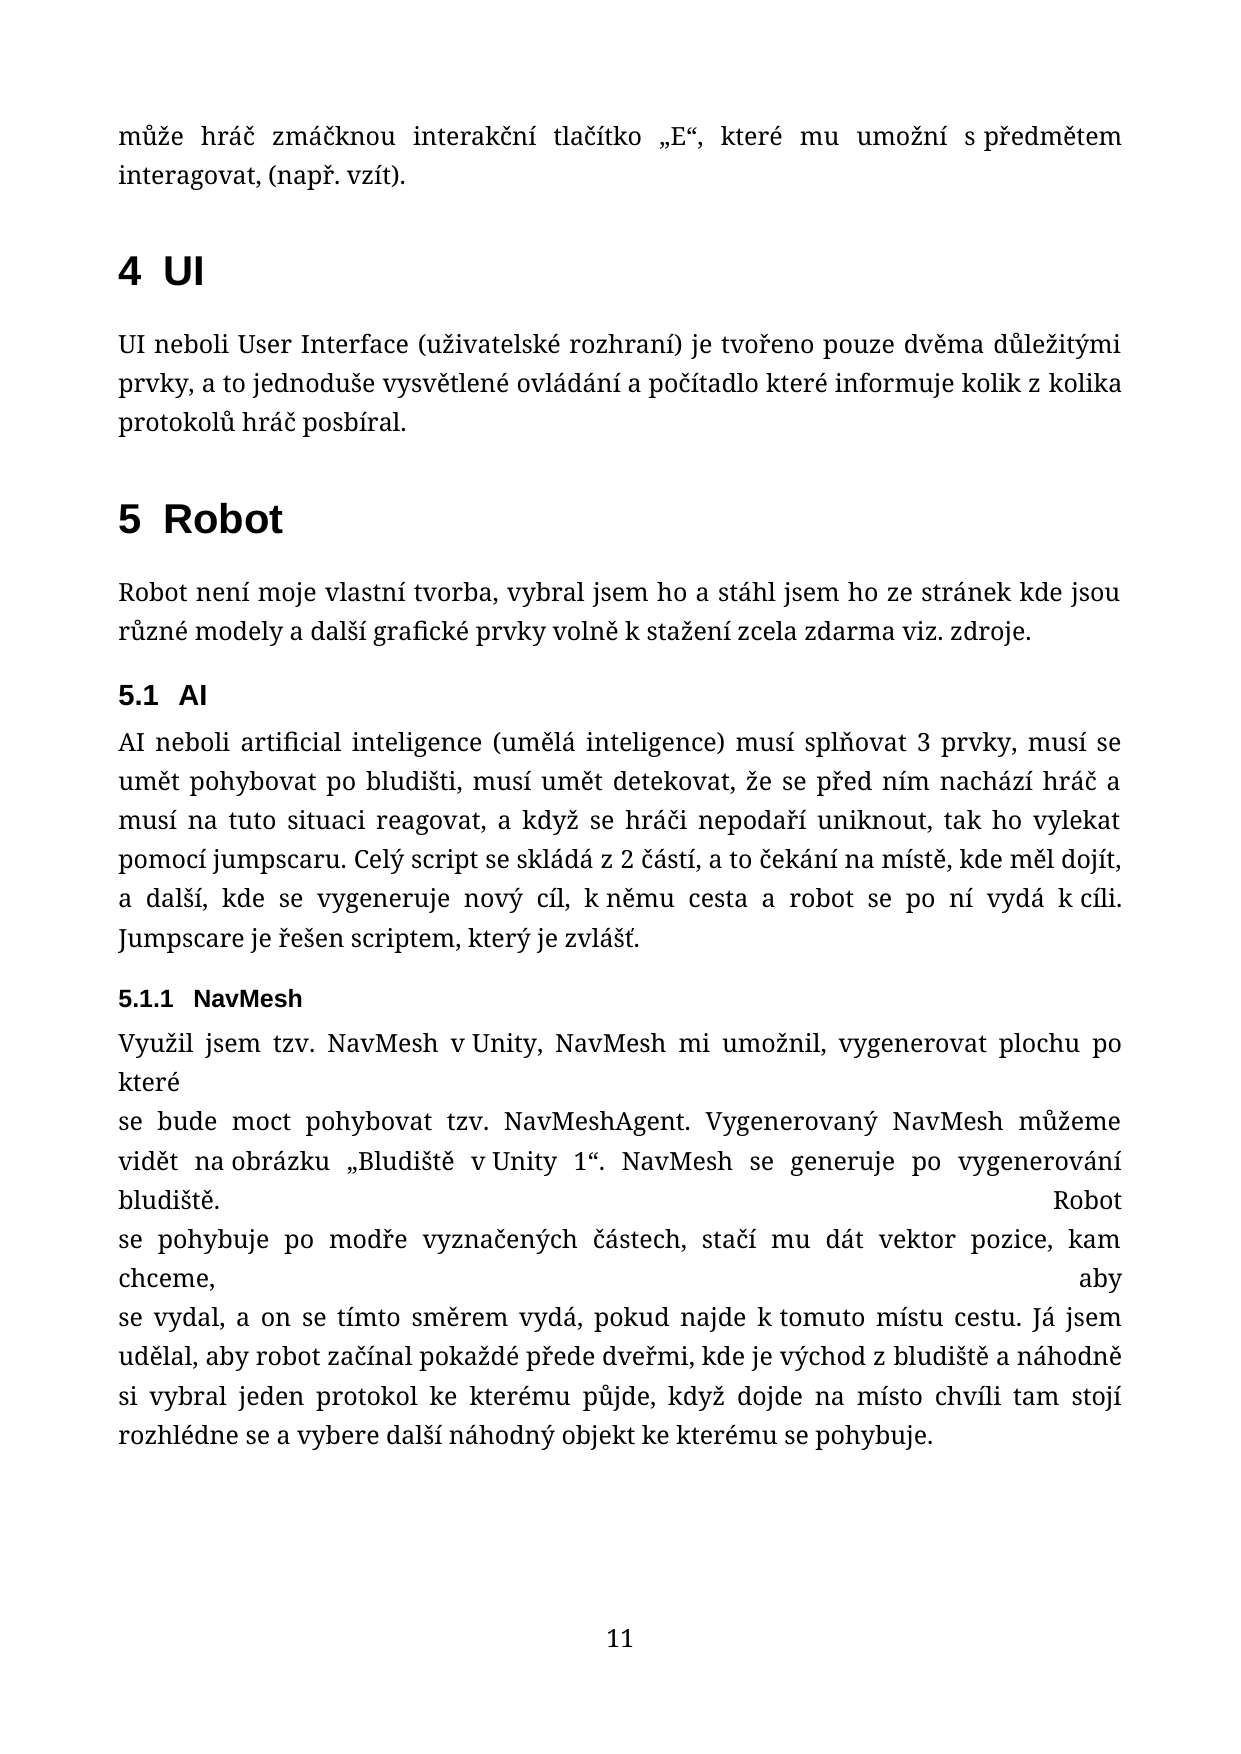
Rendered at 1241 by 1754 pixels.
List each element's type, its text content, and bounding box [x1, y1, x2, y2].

text Využil jsem tzv. NavMesh v Unity, NavMesh mi umožnil, vygenerovat plochu po které se bude moct pohybovat tzv. NavMeshAgent. Vygenerovaný NavMesh můžeme vidět na obrázku „Bludiště v Unity 1“. NavMesh se generuje po vygenerování bludiště. Robot se pohybuje po modře vyznačených částech, stačí mu dát vektor pozice, kam chceme, aby se vydal, a on se tímto směrem vydá, pokud najde k tomuto místu cestu. Já jsem udělal, aby robot začínal pokaždé přede dveřmi, kde je východ z bludiště a náhodně si vybral jeden protokol ke kterému půjde, když dojde na místo chvíli tam stojí rozhlédne se a vybere další náhodný objekt ke kterému se pohybuje. [118, 1026, 1122, 1451]
subtitle NavMesh [118, 984, 1122, 1013]
subtitle UI [118, 246, 1122, 294]
text Robot není moje vlastní tvorba, vybral jsem ho a stáhl jsem ho ze stránek kde jsou různé modely a další grafické prvky volně k stažení zcela zdarma viz. zdroje. [118, 574, 1122, 647]
subtitle Robot [118, 494, 1122, 542]
text UI neboli User Interface (uživatelské rozhraní) je tvořeno pouze dvěma důležitými prvky, a to jednoduše vysvětlené ovládání a počítadlo které informuje kolik z kolika protokolů hráč posbíral. [118, 327, 1122, 439]
subtitle AI [118, 677, 1122, 711]
text AI neboli artificial inteligence (umělá inteligence) musí splňovat 3 prvky, musí se umět pohybovat po bludišti, musí umět detekovat, že se před ním nachází hráč a musí na tuto situaci reagovat, a když se hráči nepodaří uniknout, tak ho vylekat pomocí jumpscaru. Celý script se skládá z 2 částí, a to čekání na místě, kde měl dojít, a další, kde se vygeneruje nový cíl, k němu cesta a robot se po ní vydá k cíli. Jumpscare je řešen scriptem, který je zvlášť. [118, 724, 1122, 954]
